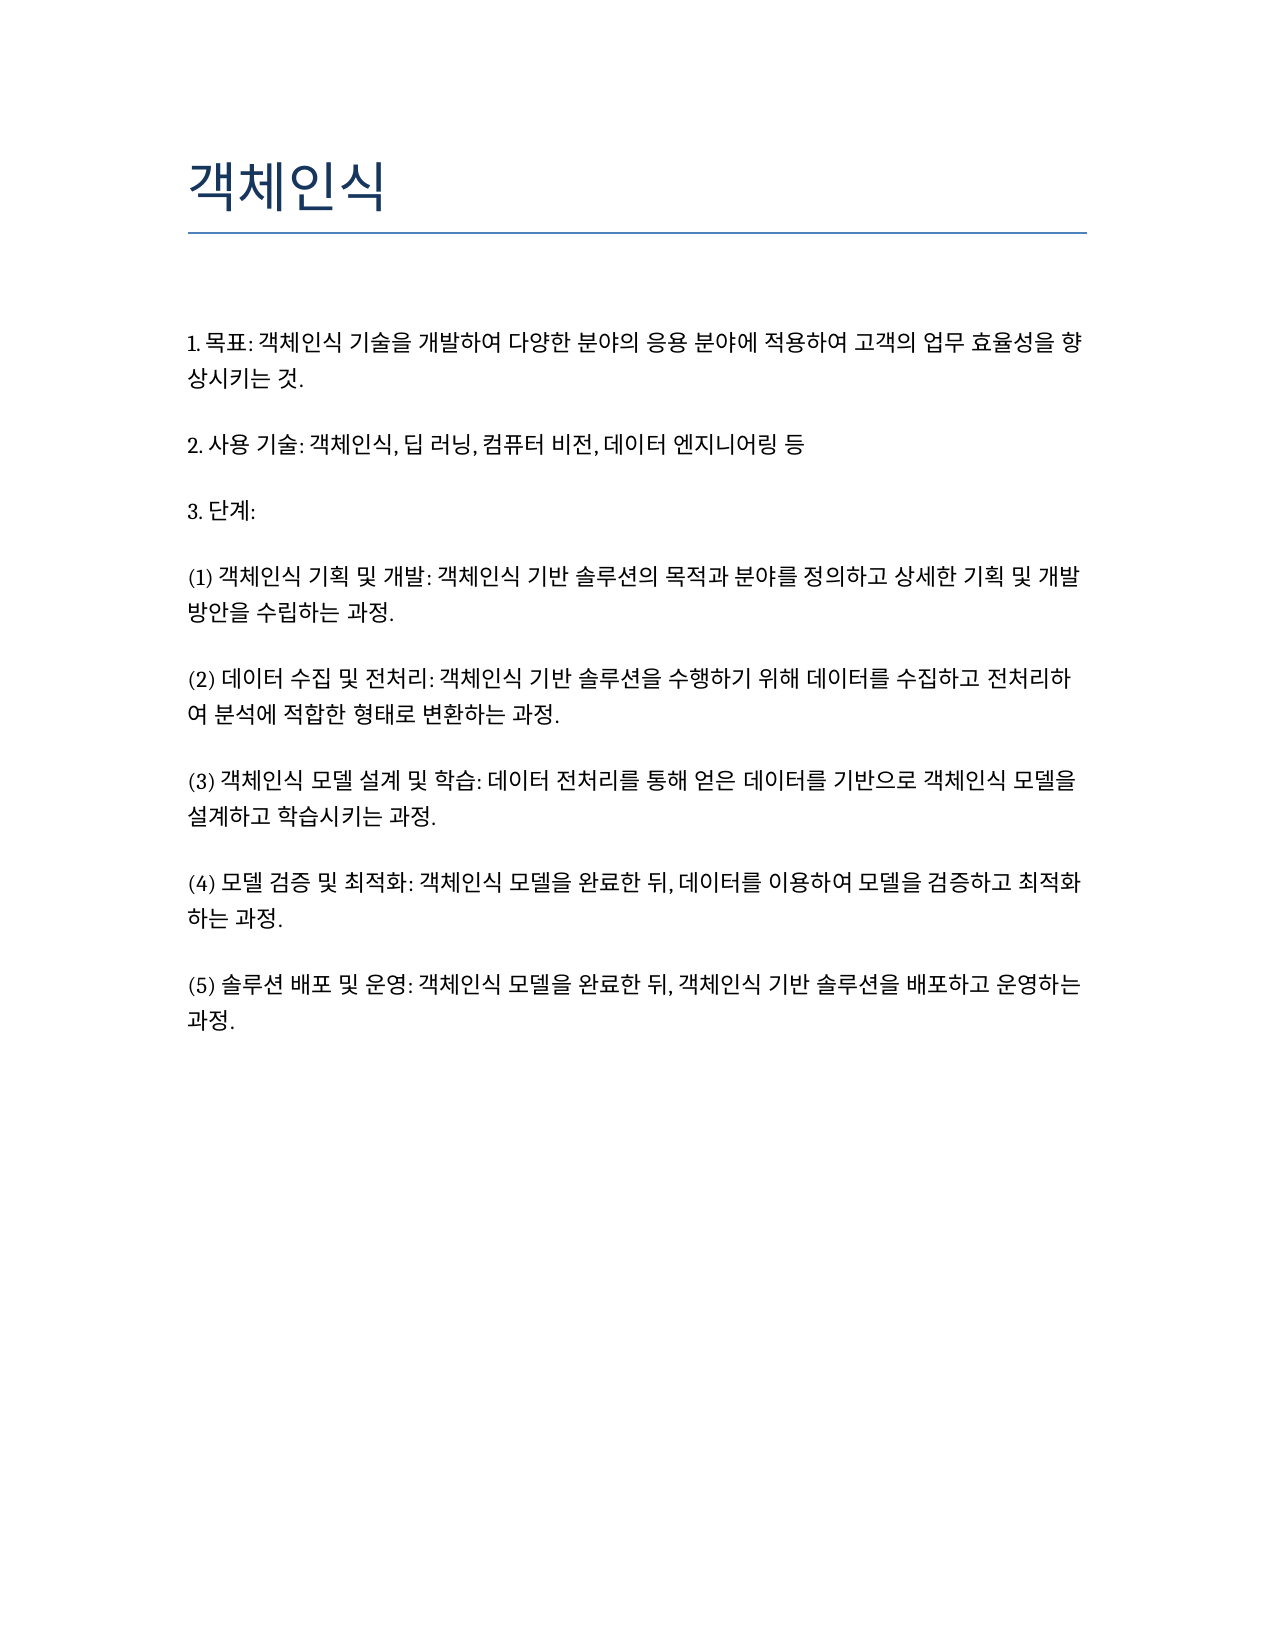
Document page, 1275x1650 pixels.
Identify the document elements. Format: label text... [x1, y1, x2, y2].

title 객체인식 [187, 150, 1087, 234]
text 1. 목표: 객체인식 기술을 개발하여 다양한 분야의 응용 분야에 적용하여 고객의 업무 효율성을 향상시키는 것. 2. 사용 기술: 객체인식, 딥 러닝, 컴퓨터 비전, 데이터 엔지니어링 등 3. 단계: (1) 객체인식 기획 및 개발: 객체인식 기반 솔루션의 목적과 분야를 정의하고 상세한 기획 및 개발 방안을 수립하는 과정. (2) 데이터 수집 및 전처리: 객체인식 기반 솔루션을 수행하기 위해 데이터를 수집하고 전처리하여 분석에 적합한 형태로 변환하는 과정. (3) 객체인식 모델 설계 및 학습: 데이터 전처리를 통해 얻은 데이터를 기반으로 객체인식 모델을 설계하고 학습시키는 과정. (4) 모델 검증 및 최적화: 객체인식 모델을 완료한 뒤, 데이터를 이용하여 모델을 검증하고 최적화하는 과정. (5) 솔루션 배포 및 운영: 객체인식 모델을 완료한 뒤, 객체인식 기반 솔루션을 배포하고 운영하는 과정. [187, 265, 1087, 1037]
